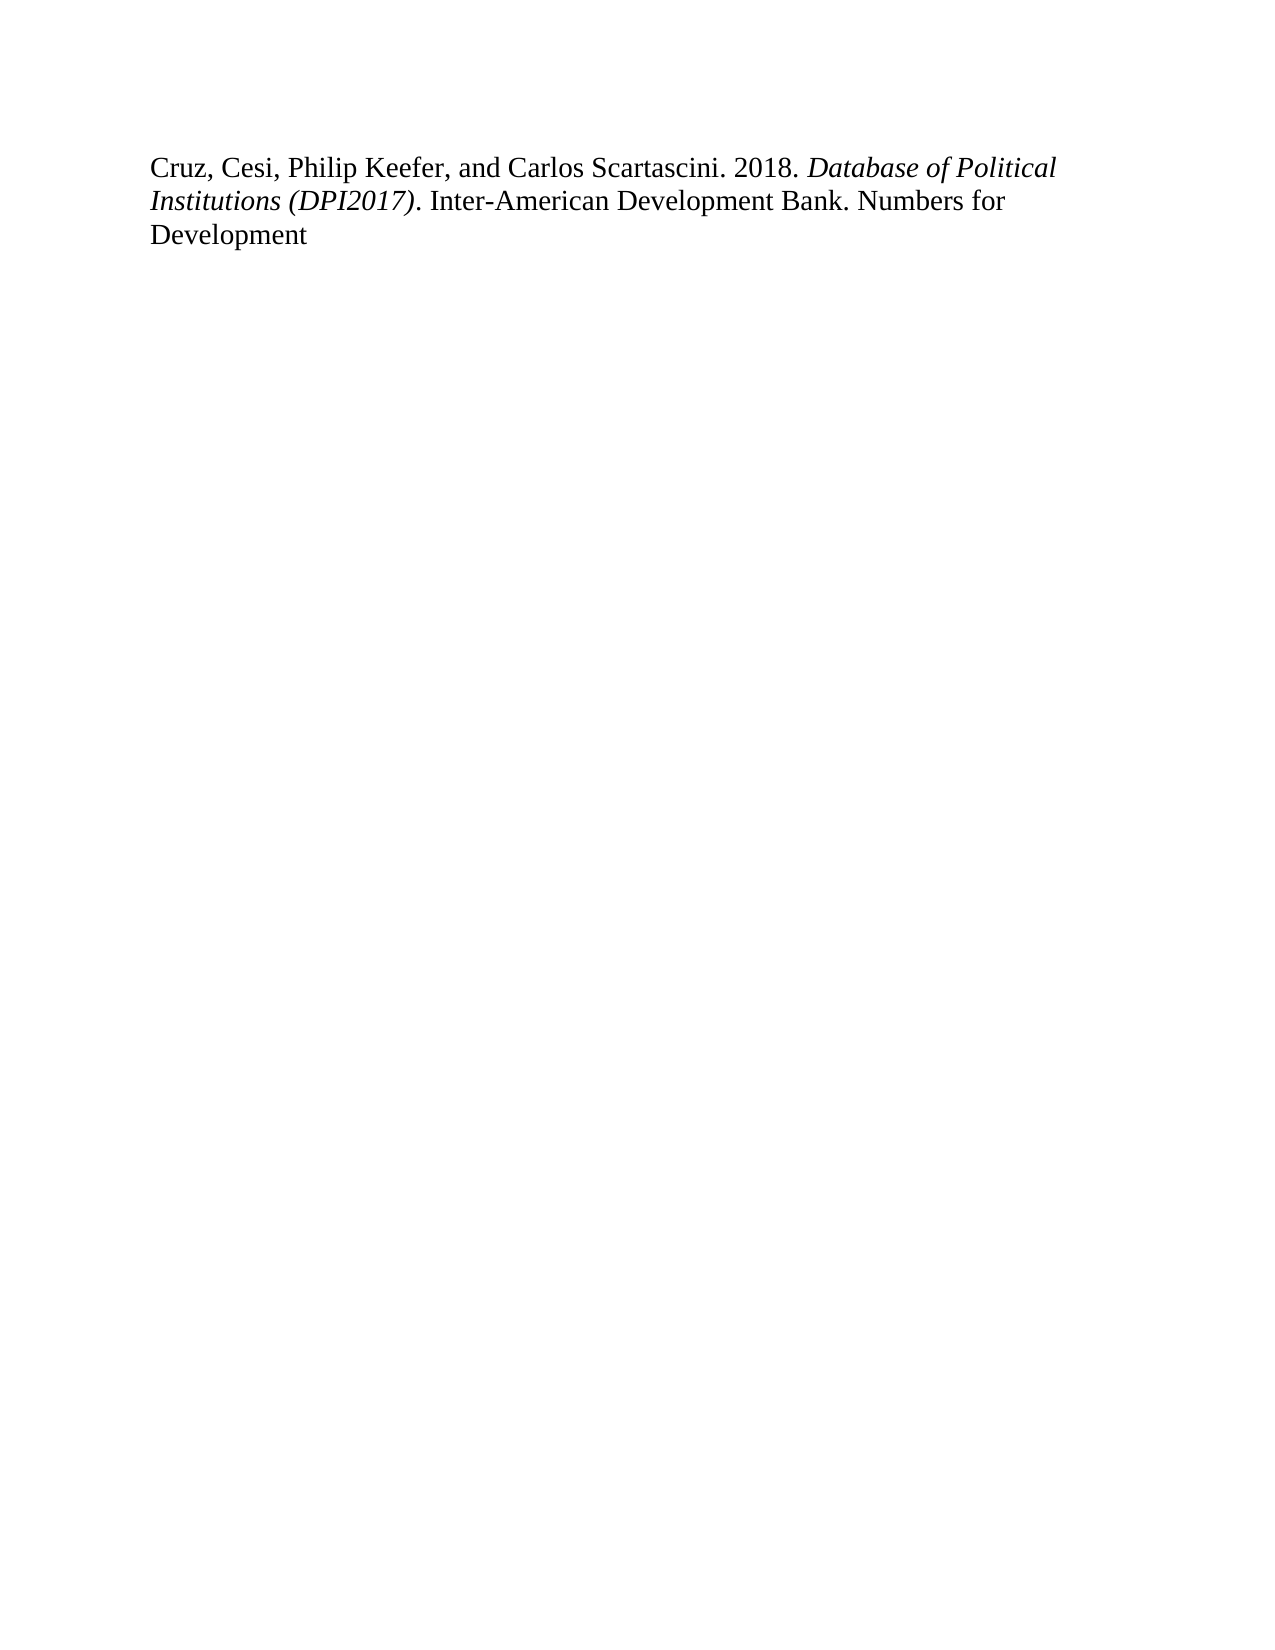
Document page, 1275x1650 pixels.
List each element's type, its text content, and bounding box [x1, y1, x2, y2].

text Cruz, Cesi, Philip Keefer, and Carlos Scartascini. 2018. Database of Political [150, 150, 1125, 183]
text Institutions (DPI2017). Inter-American Development Bank. Numbers for Development [150, 183, 1125, 251]
